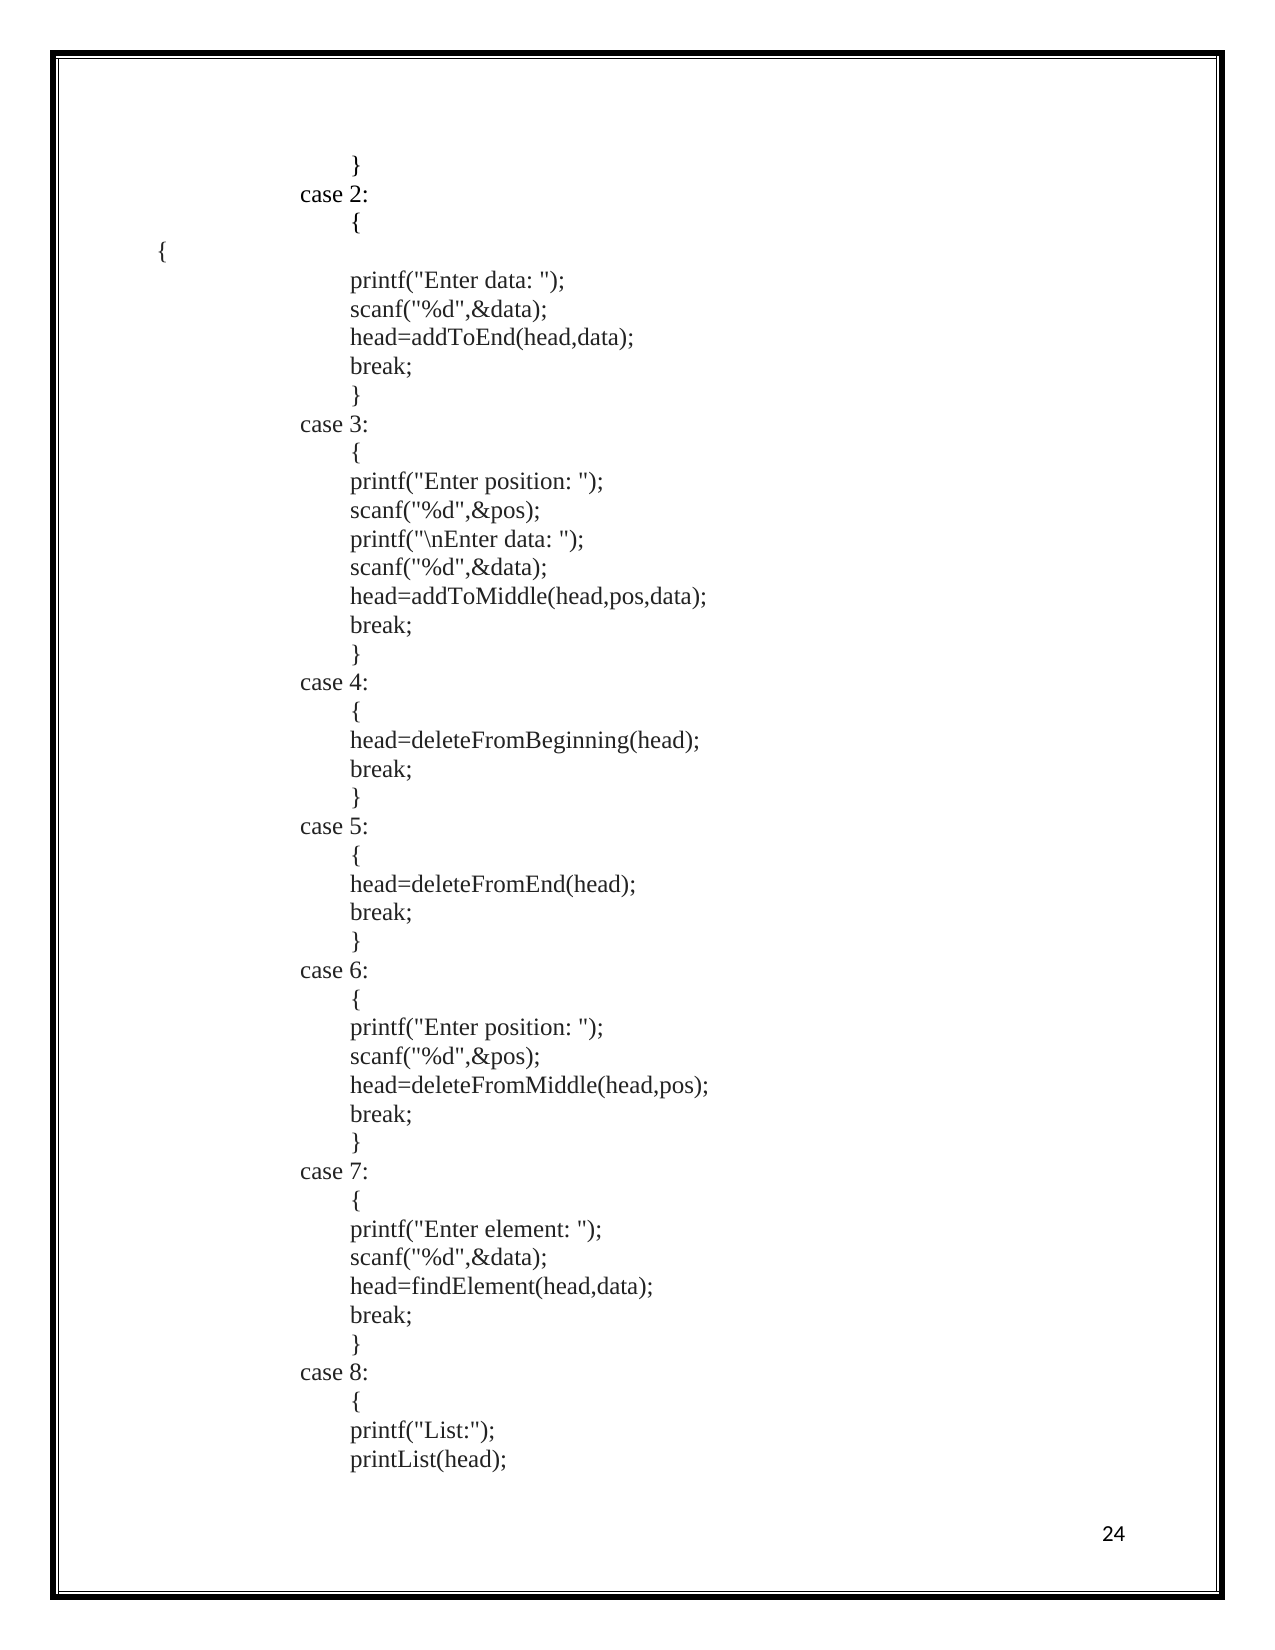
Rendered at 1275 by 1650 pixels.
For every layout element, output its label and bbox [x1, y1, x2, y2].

text [150, 236, 1125, 1472]
text [150, 150, 1125, 236]
